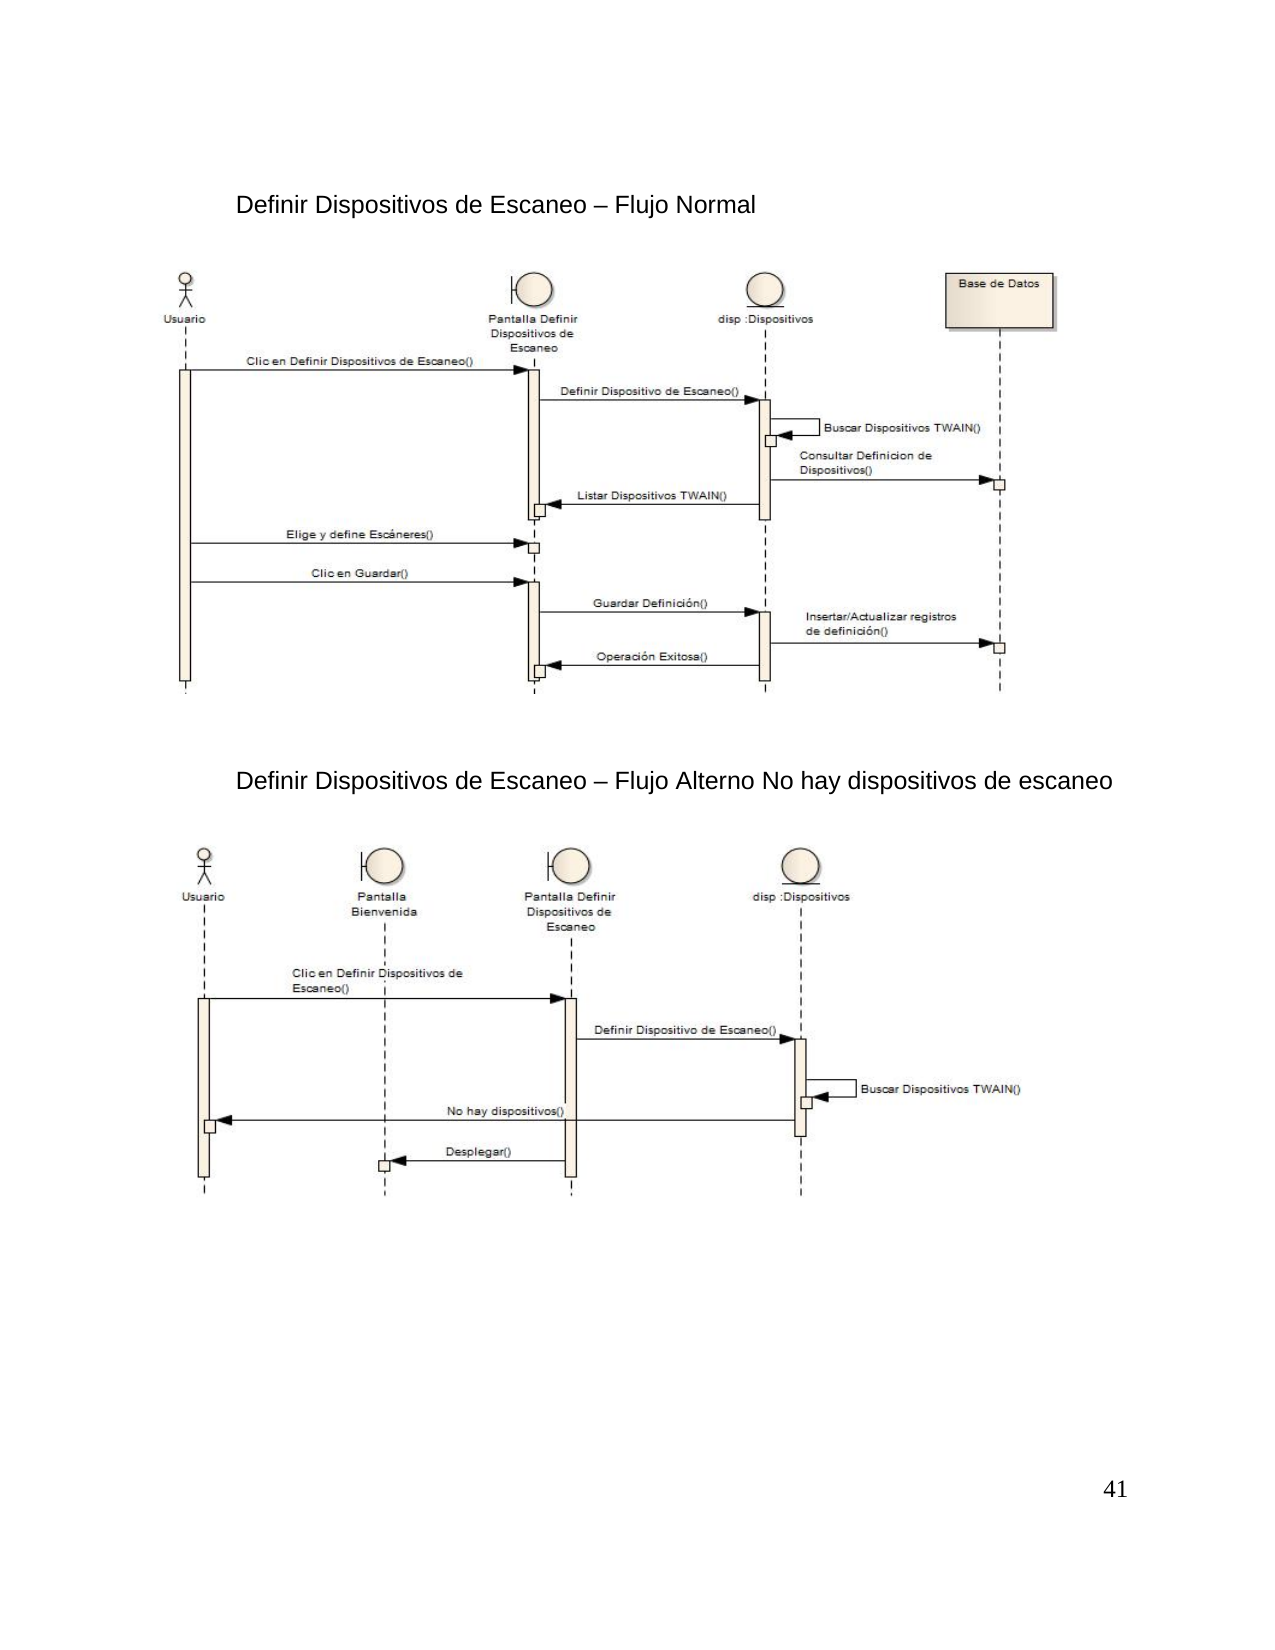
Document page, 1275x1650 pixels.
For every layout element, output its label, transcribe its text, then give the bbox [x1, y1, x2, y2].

picture [151, 837, 1038, 1211]
picture [141, 262, 1072, 694]
text Definir Dispositivos de Escaneo – Flujo Normal [147, 190, 1128, 219]
text Definir Dispositivos de Escaneo – Flujo Alterno No hay dispositivos de escaneo [147, 766, 1128, 794]
